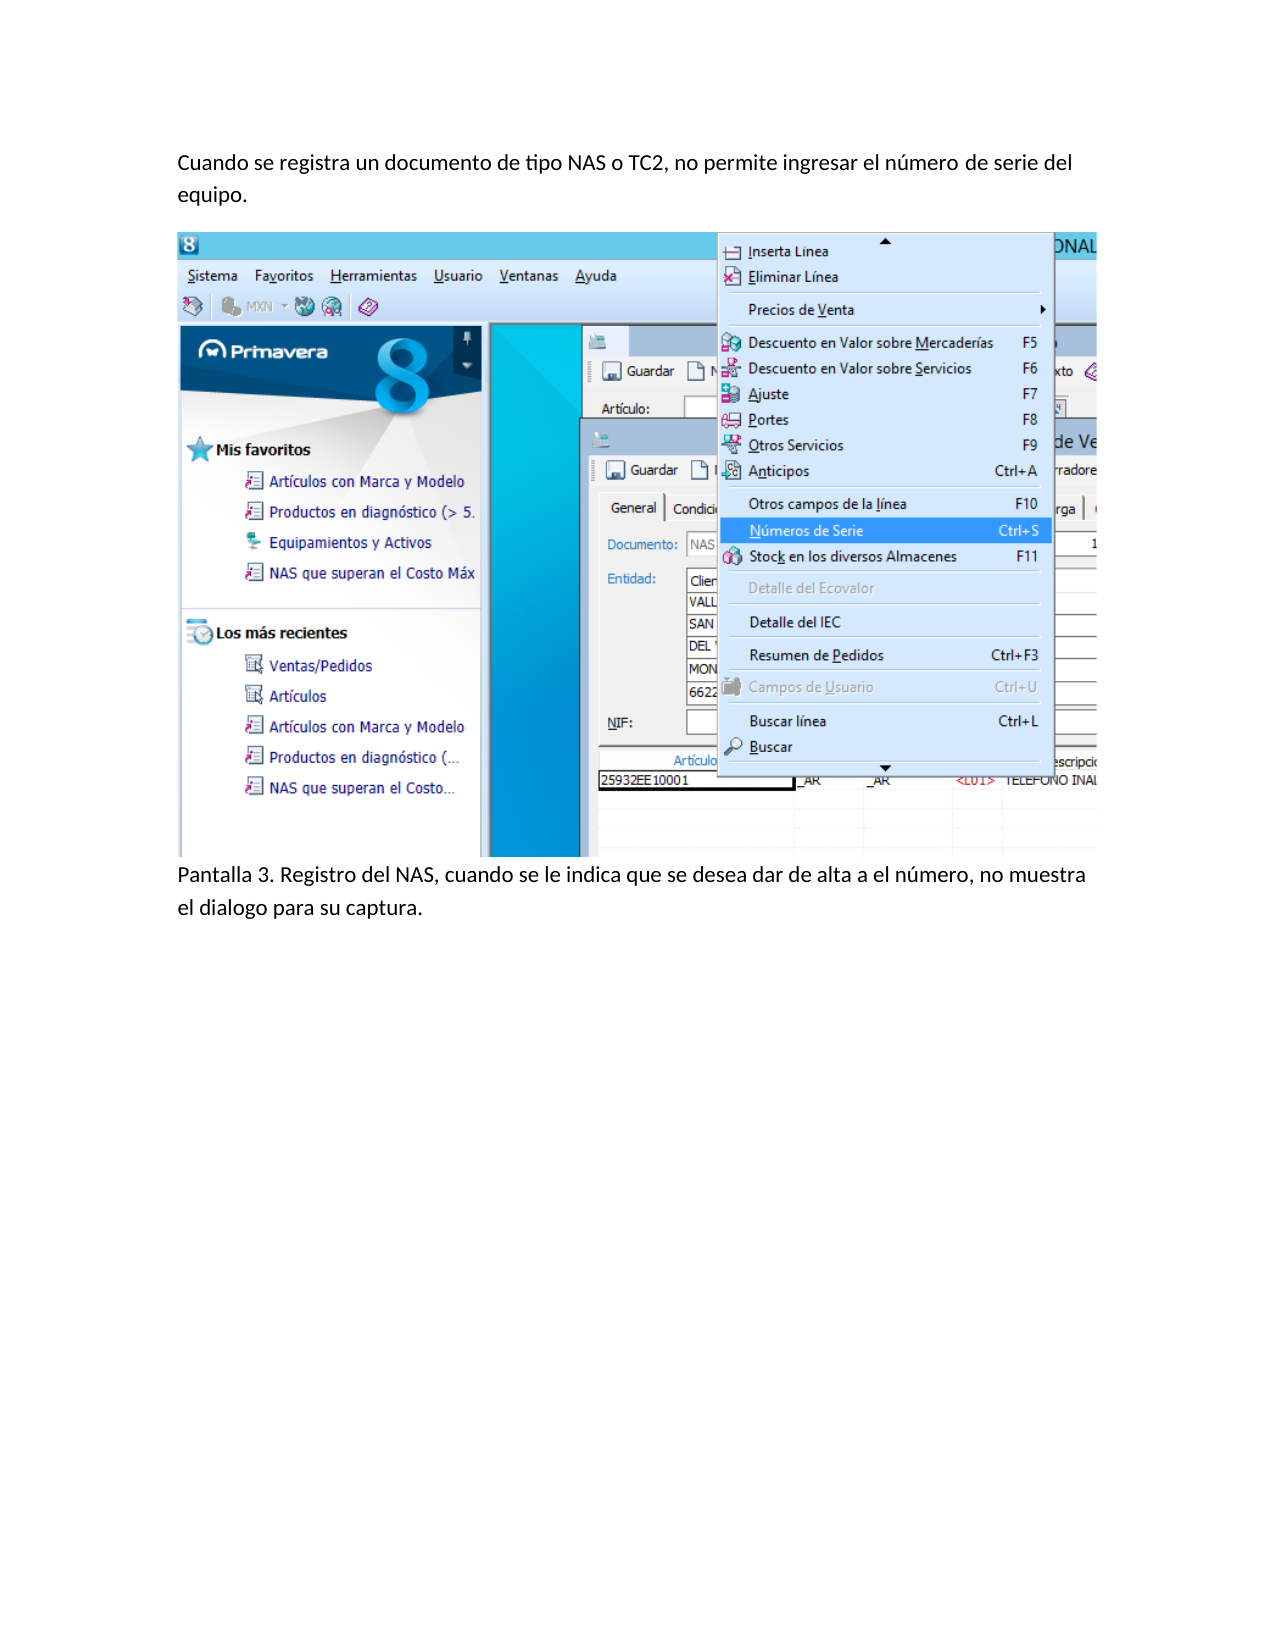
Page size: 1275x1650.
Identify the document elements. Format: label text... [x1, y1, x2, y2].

text Cuando se registra un documento de tipo NAS o TC2, no permite ingresar el número de serie del equipo. [177, 148, 1098, 208]
picture [177, 232, 1097, 857]
text Pantalla 3. Registro del NAS, cuando se le indica que se desea dar de alta a el número, no muestra el dialogo para su captura. [177, 860, 1098, 921]
